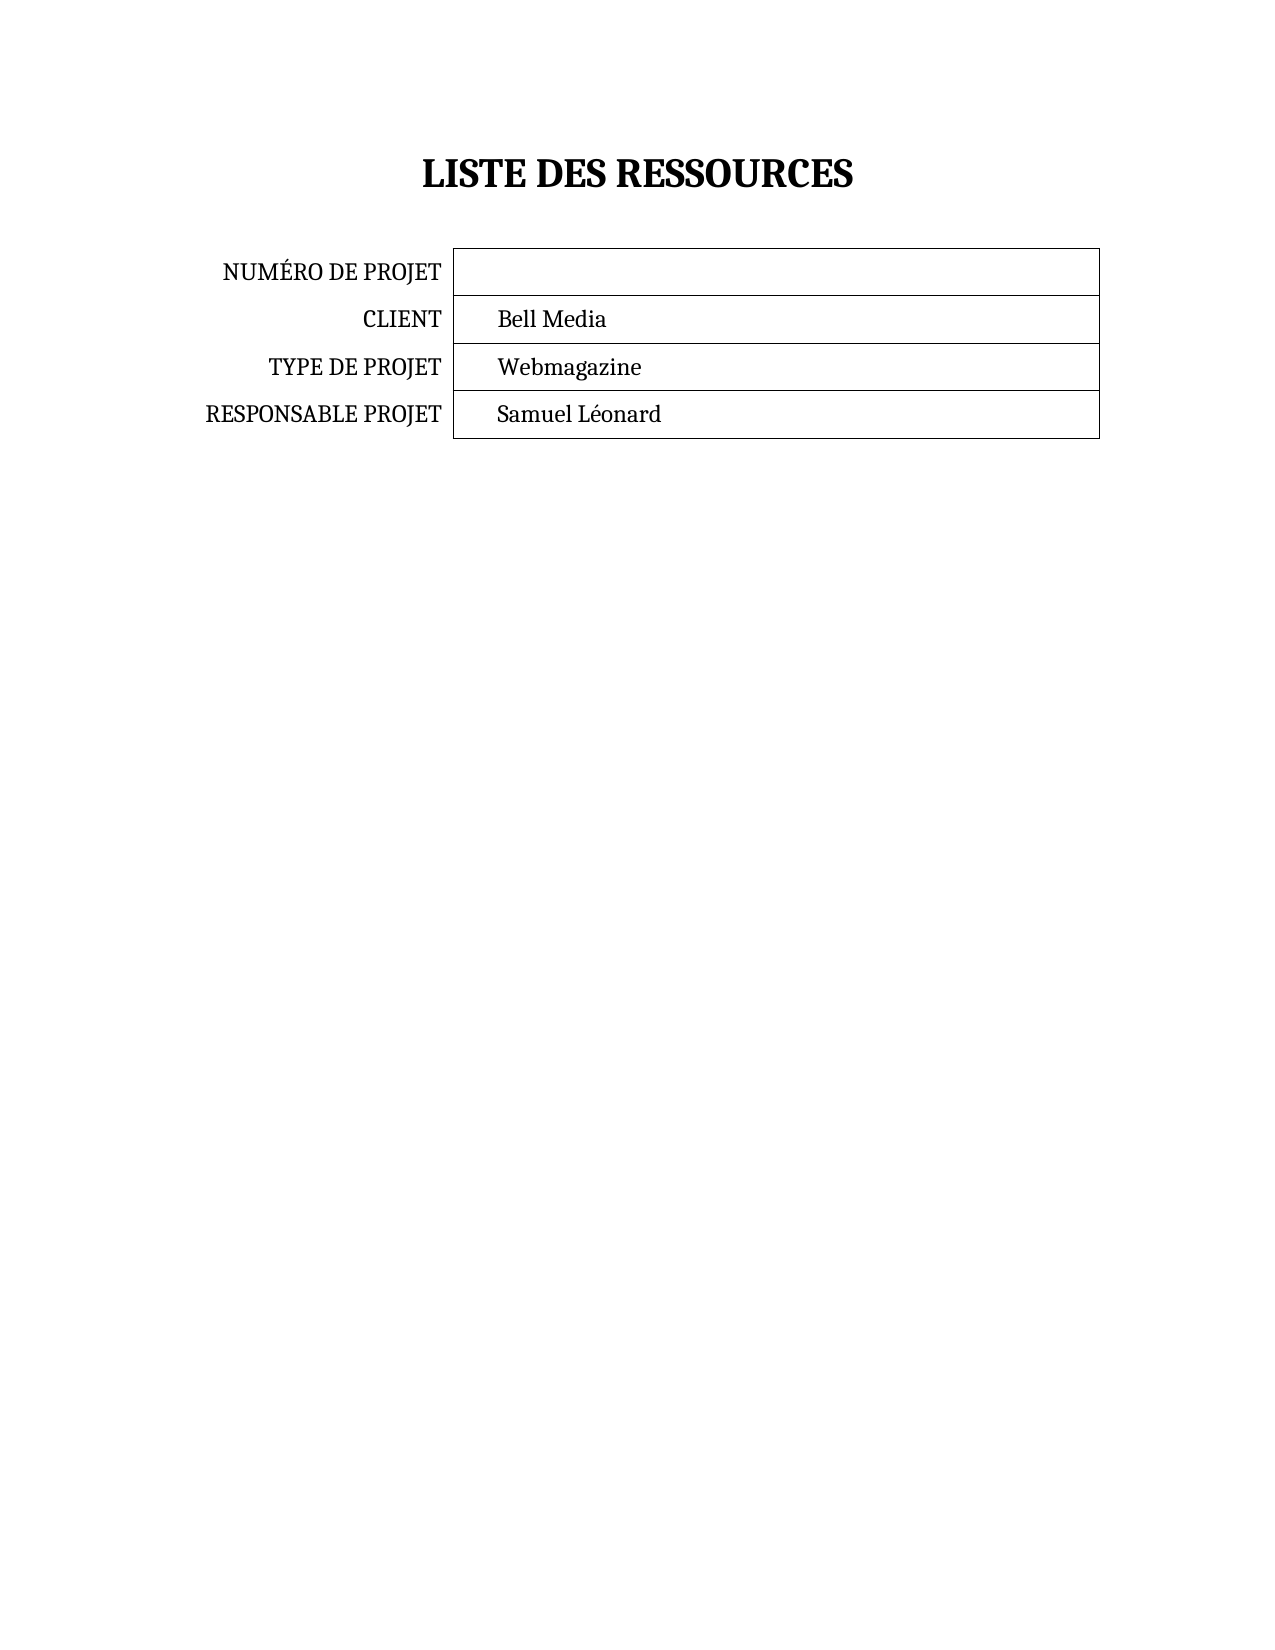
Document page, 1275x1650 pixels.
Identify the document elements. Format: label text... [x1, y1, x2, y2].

table_cell Samuel Léonard [454, 391, 1099, 438]
table_header [454, 249, 1099, 295]
table_cell TYPE DE PROJET [176, 343, 453, 390]
table_header NUMÉRO DE PROJET [176, 248, 453, 295]
text LISTE DES RESSOURCES [187, 150, 1088, 198]
table_cell RESPONSABLE PROJET [176, 390, 453, 438]
table_cell CLIENT [176, 295, 453, 343]
table_cell Bell Media [454, 296, 1099, 343]
table_cell Webmagazine [454, 344, 1099, 390]
